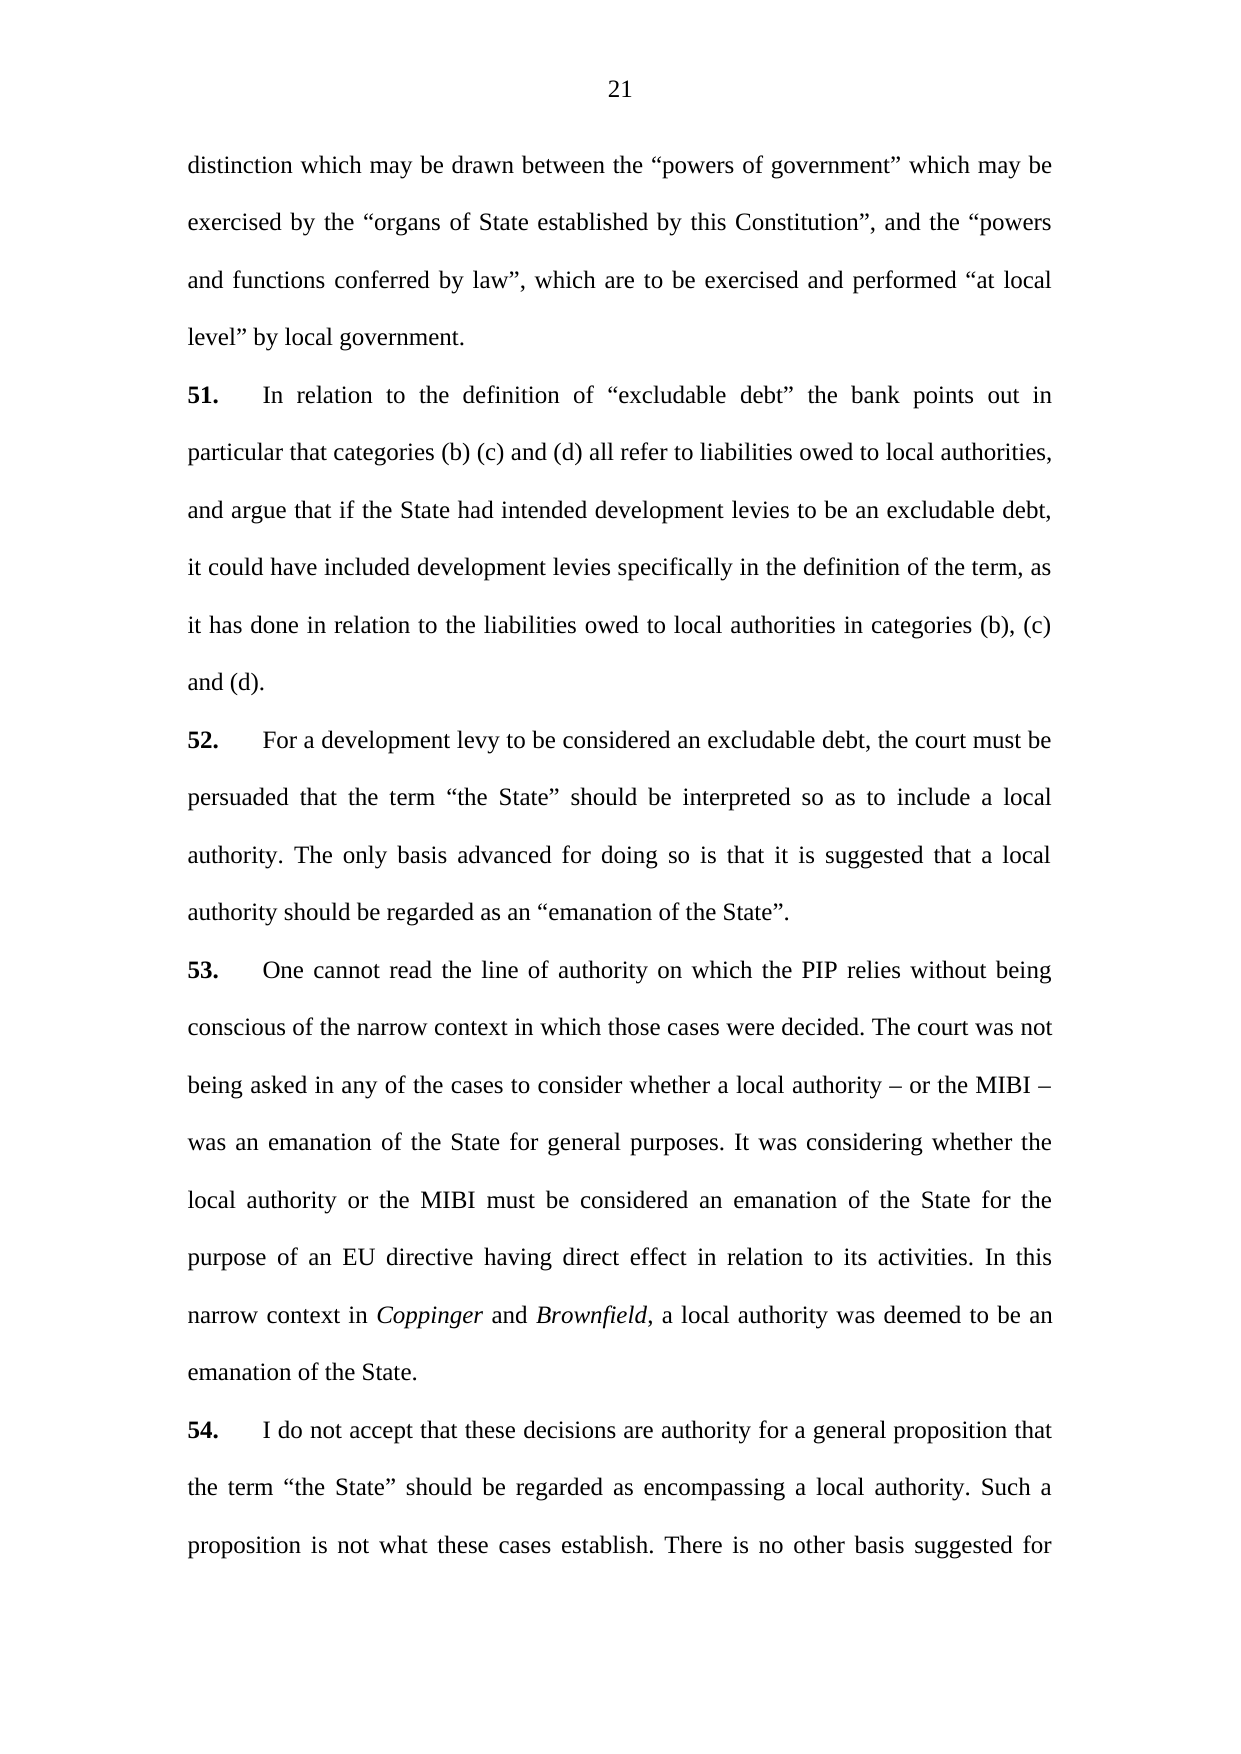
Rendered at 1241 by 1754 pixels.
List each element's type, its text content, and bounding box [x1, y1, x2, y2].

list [187, 150, 1053, 351]
list One cannot read the line of authority on which the PIP relies without being conscious of the narrow context in which those cases were decided. The court was not being asked in any of the cases to consider whether a local authority – or the MIBI – was an emanation of the State for general purposes. It was considering whether the local authority or the MIBI must be considered an emanation of the State for the purpose of an EU directive having direct effect in relation to its activities. In this narrow context in Coppinger and Brownfield, a local authority was deemed to be an emanation of the State. [187, 955, 1053, 1386]
list For a development levy to be considered an excludable debt, the court must be persuaded that the term “the State” should be interpreted so as to include a local authority. The only basis advanced for doing so is that it is suggested that a local authority should be regarded as an “emanation of the State”. [187, 725, 1053, 926]
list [187, 1415, 1053, 1559]
list In relation to the definition of “excludable debt” the bank points out in particular that categories (b) (c) and (d) all refer to liabilities owed to local authorities, and argue that if the State had intended development levies to be an excludable debt, it could have included development levies specifically in the definition of the term, as it has done in relation to the liabilities owed to local authorities in categories (b), (c) and (d). [187, 380, 1053, 696]
